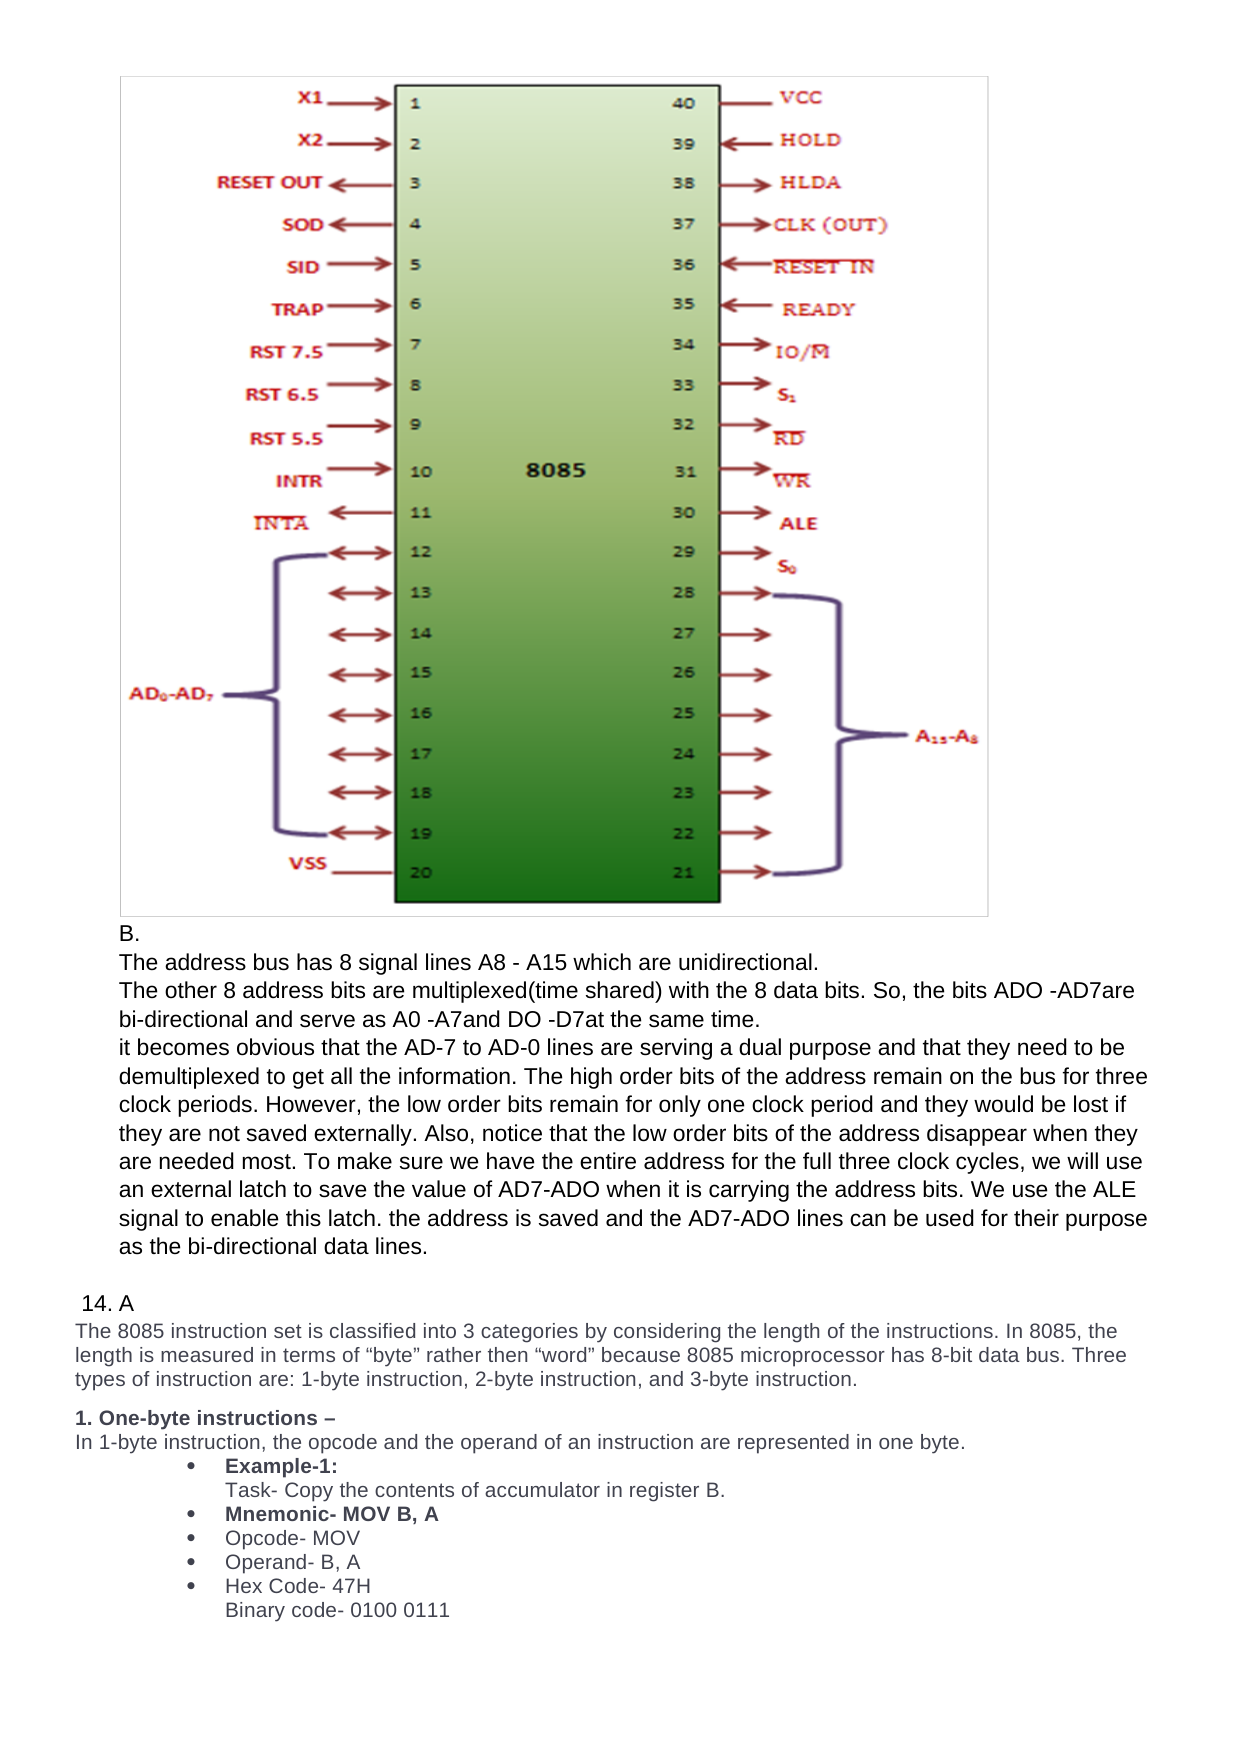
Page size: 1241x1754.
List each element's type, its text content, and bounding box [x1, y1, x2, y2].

list Operand- B, A [187, 1550, 1165, 1574]
picture [118, 75, 991, 919]
list it becomes obvious that the AD-7 to AD-0 lines are serving a dual purpose and that they need to be demultiplexed to get all the information. The high order bits of the address remain on the bus for three clock periods. However, the low order bits remain for only one clock period and they would be lost if they are not saved externally. Also, notice that the low order bits of the address disappear when they are needed most. To make sure we have the entire address for the full three clock cycles, we will use an external latch to save the value of AD7-ADO when it is carrying the address bits. We use the ALE signal to enable this latch. the address is saved and the AD7-ADO lines can be used for their purpose as the bi-directional data lines. [119, 1034, 1165, 1259]
text 1. One-byte instructions – In 1-byte instruction, the opcode and the operand of an instruction are represented in one byte. [75, 1406, 1165, 1454]
text The other 8 address bits are multiplexed(time shared) with the 8 data bits. So, the bits ADO -AD7are bi-directional and serve as A0 -A7and DO -D7at the same time. [119, 977, 1165, 1032]
text Binary code- 0100 0111 [225, 1598, 1165, 1622]
text The 8085 instruction set is classified into 3 categories by considering the length of the instructions. In 8085, the length is measured in terms of “byte” rather then “word” because 8085 microprocessor has 8-bit data bus. Three types of instruction are: 1-byte instruction, 2-byte instruction, and 3-byte instruction. [75, 1318, 1165, 1390]
text The address bus has 8 signal lines A8 - A15 which are unidirectional. [119, 949, 1165, 975]
list A [81, 1290, 1165, 1316]
list Opcode- MOV [187, 1526, 1165, 1550]
list B. [119, 920, 1165, 947]
list Hex Code- 47H [187, 1574, 1165, 1598]
list Mnemonic- MOV B, A [187, 1502, 1165, 1526]
list Example-1: Task- Copy the contents of accumulator in register B. [187, 1454, 1165, 1502]
